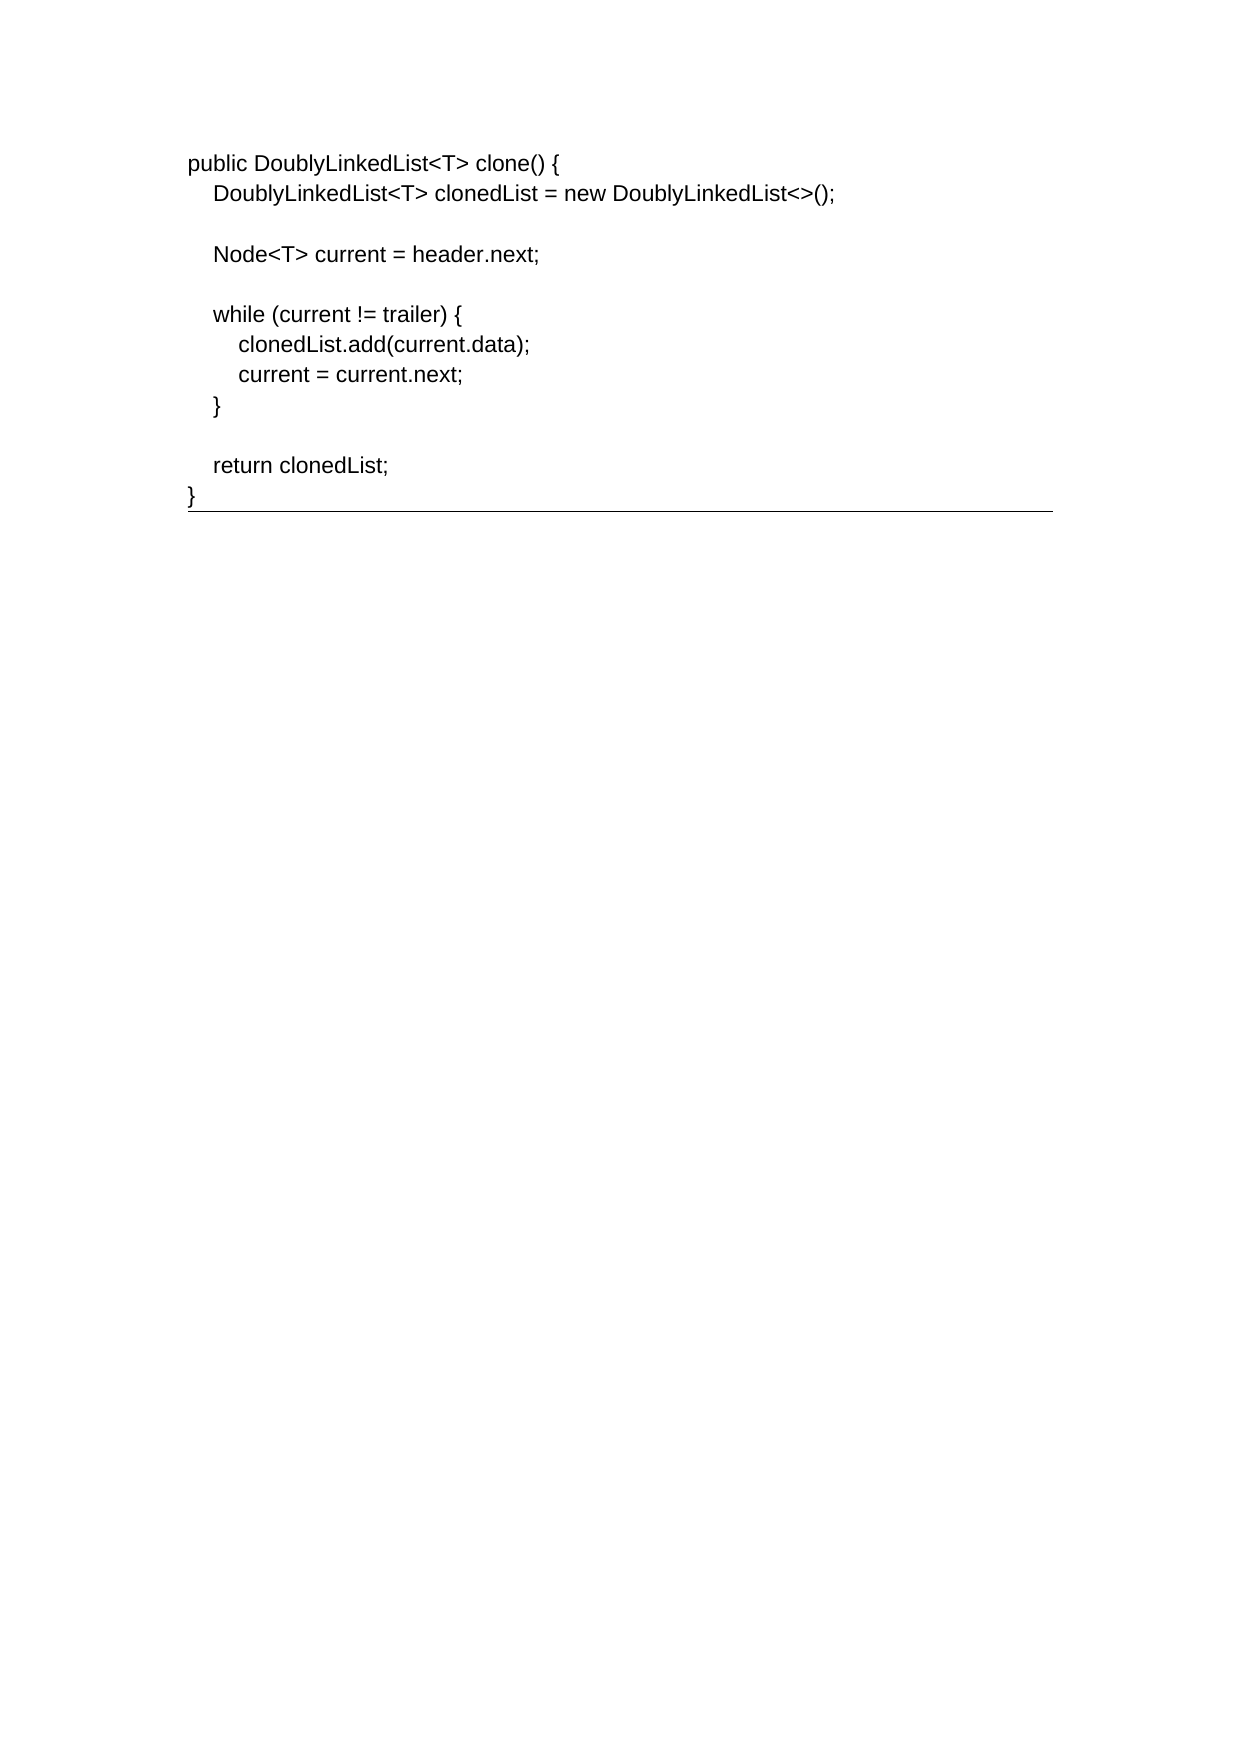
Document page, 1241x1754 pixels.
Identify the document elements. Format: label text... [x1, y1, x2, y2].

text DoublyLinkedList<T> clonedList = new DoublyLinkedList<>(); [187, 180, 1053, 207]
text current = current.next; [187, 361, 1053, 388]
text return clonedList; [187, 452, 1053, 478]
text clonedList.add(current.data); [187, 331, 1053, 358]
text } [187, 482, 1053, 512]
text public DoublyLinkedList<T> clone() { [187, 150, 1053, 176]
text } [187, 392, 1053, 418]
text Node<T> current = header.next; [187, 241, 1053, 267]
text while (current != trailer) { [187, 301, 1053, 327]
